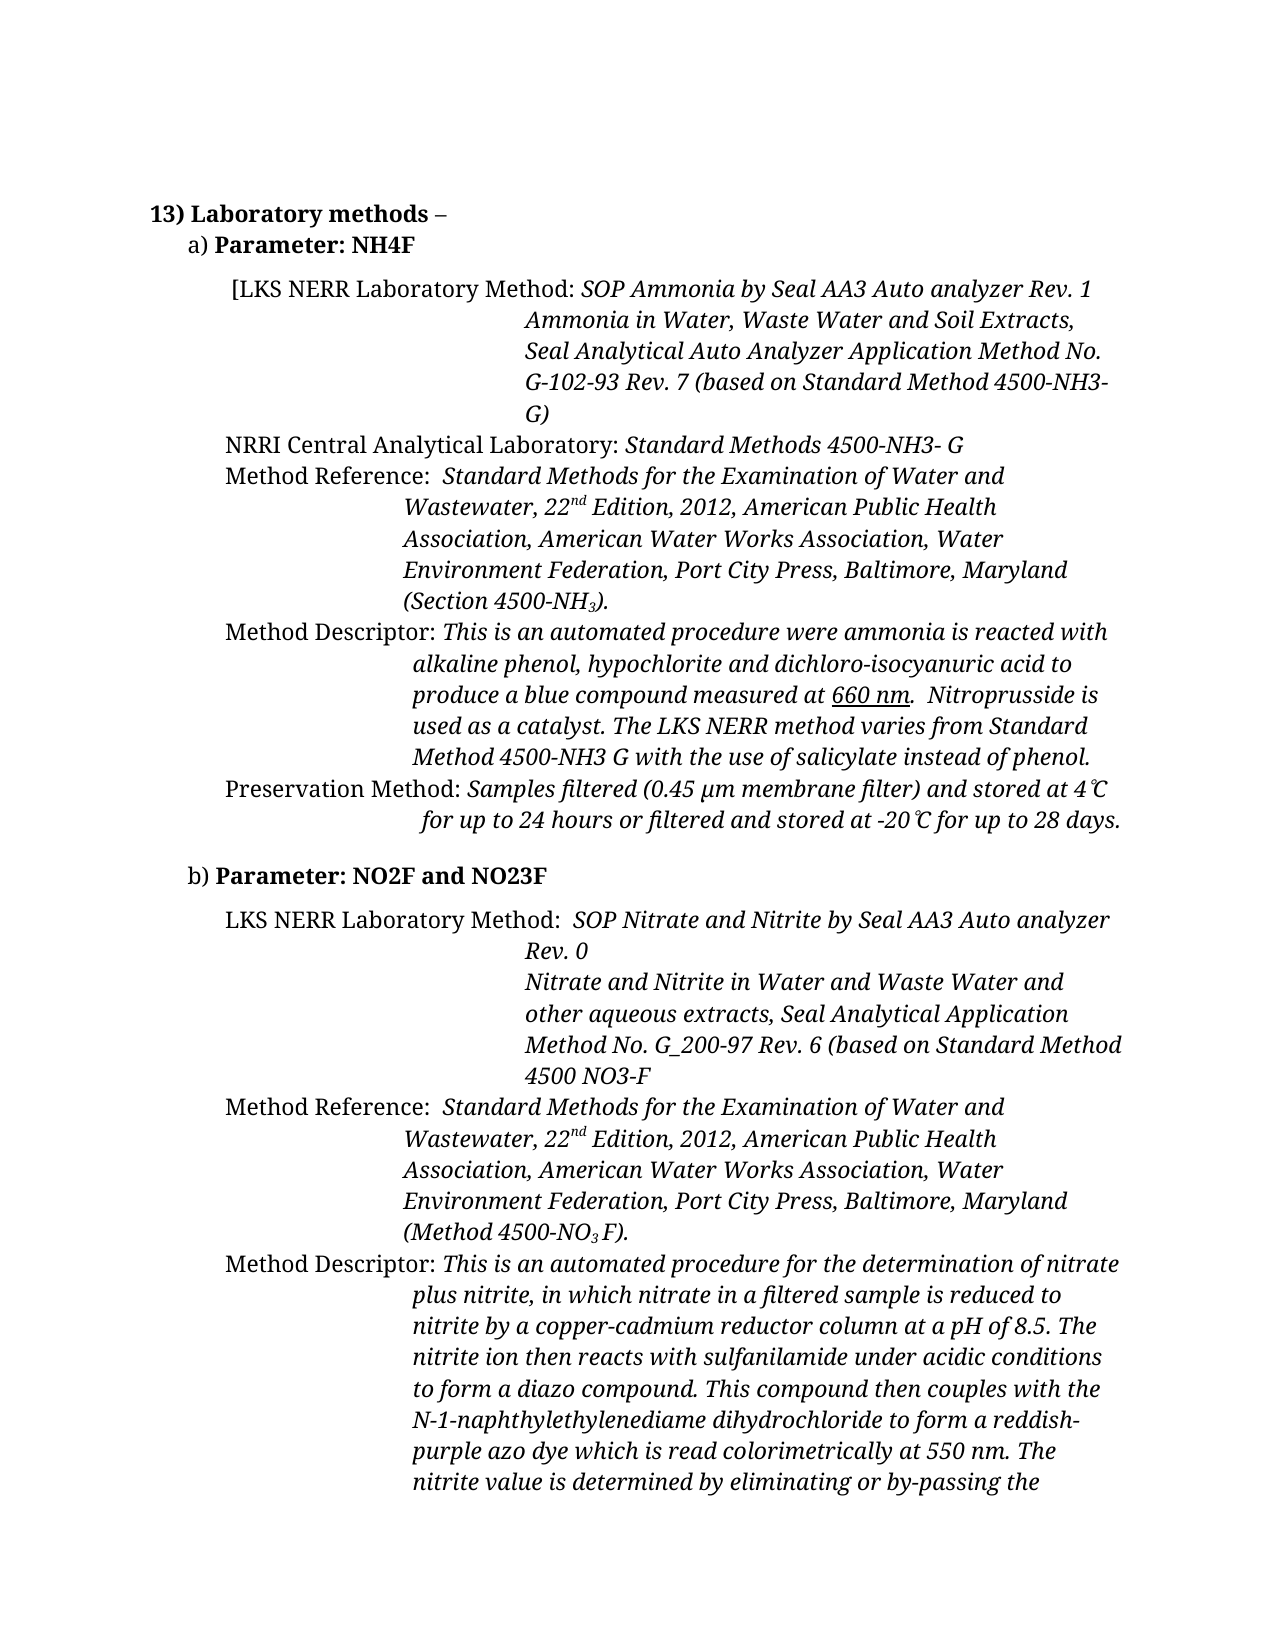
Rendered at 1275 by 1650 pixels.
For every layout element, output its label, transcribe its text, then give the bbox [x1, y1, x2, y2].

text [LKS NERR Laboratory Method: SOP Ammonia by Seal AA3 Auto analyzer Rev. 1 [225, 272, 1125, 304]
text Nitrate and Nitrite in Water and Waste Water and other aqueous extracts, Seal Analytical Application Method No. G_200-97 Rev. 6 (based on Standard Method 4500 NO3-F [525, 966, 1125, 1091]
text Ammonia in Water, Waste Water and Soil Extracts, Seal Analytical Auto Analyzer Application Method No. G-102-93 Rev. 7 (based on Standard Method 4500-NH3-G) [525, 304, 1125, 429]
text Preservation Method: Samples filtered (0.45 µm membrane filter) and stored at 4C for up to 24 hours or filtered and stored at -20C for up to 28 days. [225, 772, 1125, 835]
text NRRI Central Analytical Laboratory: Standard Methods 4500-NH3- G [225, 429, 1125, 460]
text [225, 1247, 1125, 1497]
list Parameter: NO2F and NO23F [187, 860, 1125, 891]
text 13) Laboratory methods – [150, 197, 1125, 229]
text LKS NERR Laboratory Method: SOP Nitrate and Nitrite by Seal AA3 Auto analyzer Rev. 0 [225, 904, 1125, 966]
text Method Reference: Standard Methods for the Examination of Water and Wastewater, 22nd Edition, 2012, American Public Health Association, American Water Works Association, Water Environment Federation, Port City Press, Baltimore, Maryland (Section 4500-NH3). [225, 460, 1125, 616]
text Method Reference: Standard Methods for the Examination of Water and Wastewater, 22nd Edition, 2012, American Public Health Association, American Water Works Association, Water Environment Federation, Port City Press, Baltimore, Maryland (Method 4500-NO3 F). [225, 1091, 1125, 1247]
list Parameter: NH4F [187, 229, 1125, 260]
text Method Descriptor: This is an automated procedure were ammonia is reacted with alkaline phenol, hypochlorite and dichloro-isocyanuric acid to produce a blue compound measured at 660 nm. Nitroprusside is used as a catalyst. The LKS NERR method varies from Standard Method 4500-NH3 G with the use of salicylate instead of phenol. [225, 616, 1125, 772]
